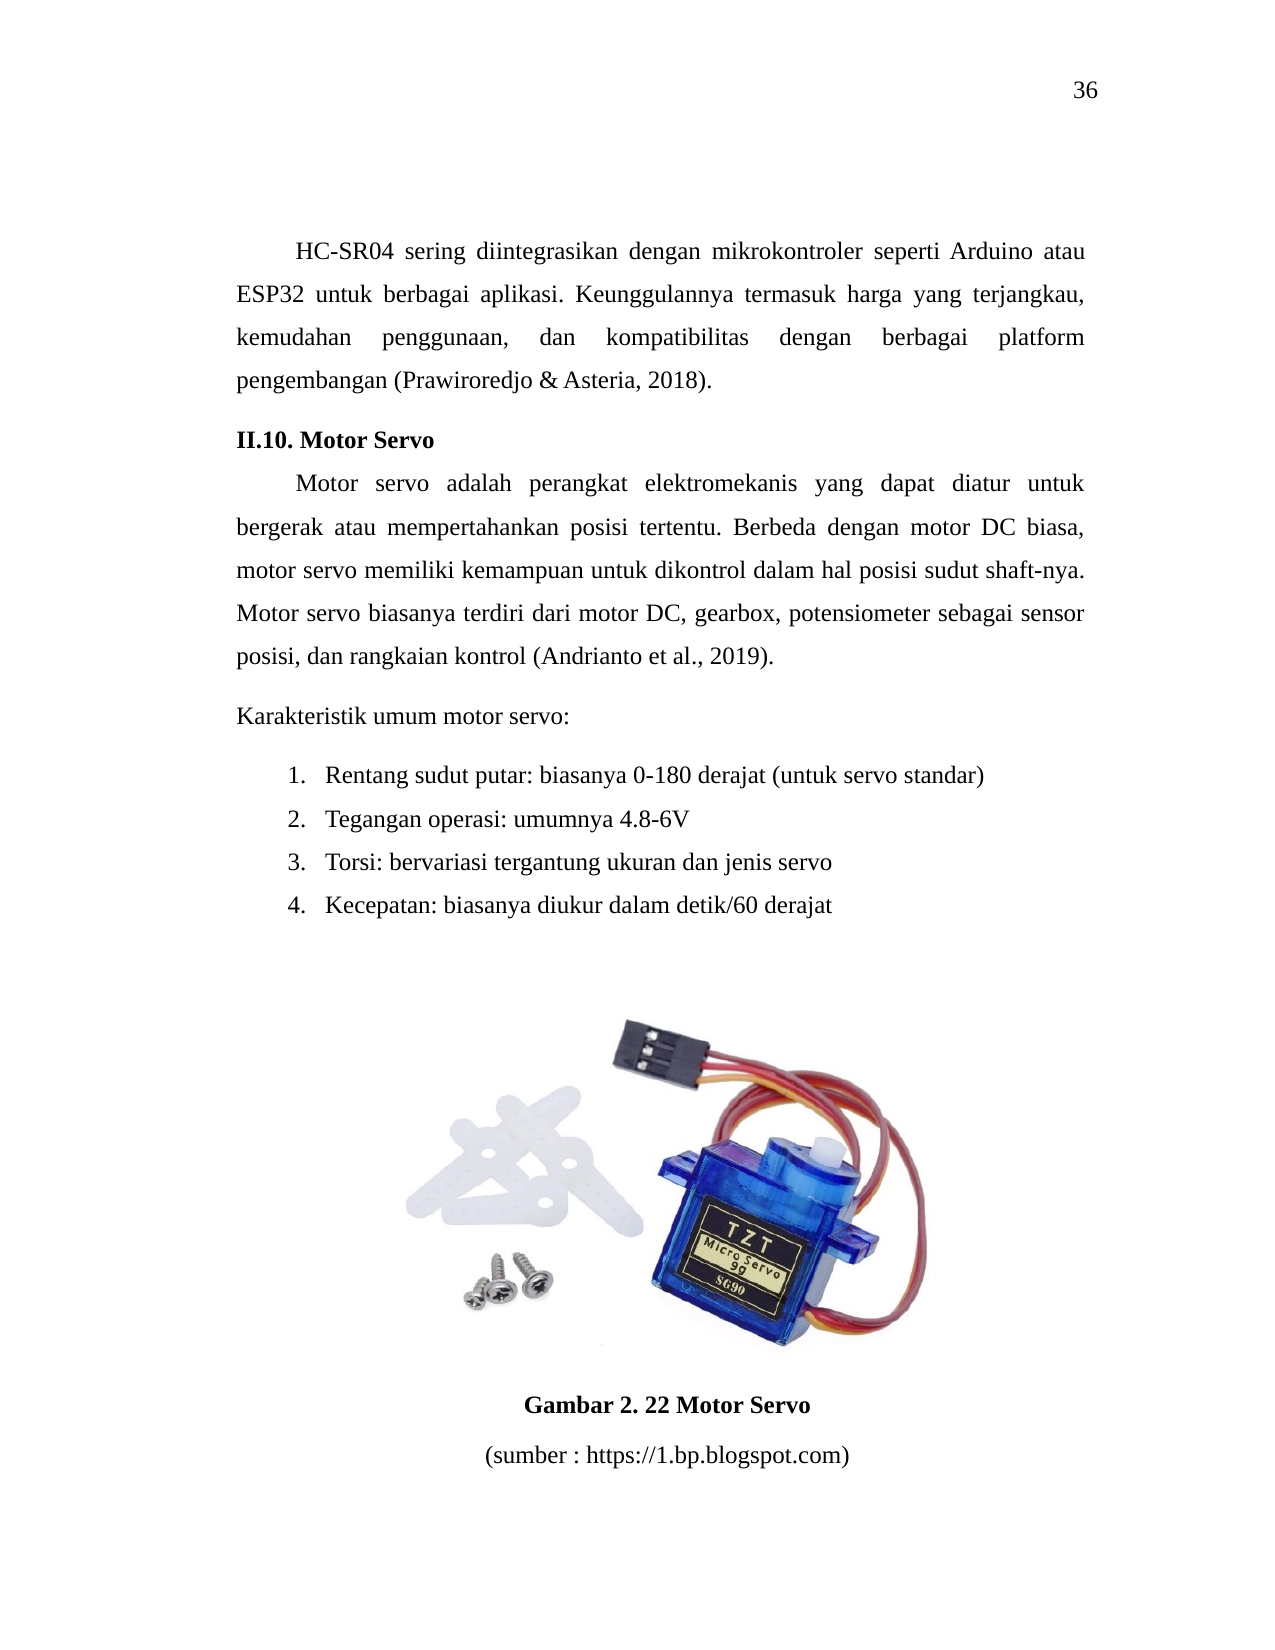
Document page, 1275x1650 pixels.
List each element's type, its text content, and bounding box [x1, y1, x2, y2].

text Karakteristik umum motor servo: [236, 701, 1085, 729]
list Tegangan operasi: umumnya 4.8-6V [287, 804, 1098, 832]
list Torsi: bervariasi tergantung ukuran dan jenis servo [287, 847, 1098, 876]
list Kecepatan: biasanya diukur dalam detik/60 derajat [287, 890, 1098, 919]
list Rentang sudut putar: biasanya 0-180 derajat (untuk servo standar) [287, 761, 1098, 789]
picture [387, 992, 947, 1360]
text Gambar 2. 22 Motor Servo [236, 1390, 1098, 1419]
subtitle Motor Servo [236, 425, 1098, 454]
text (sumber : https://1.bp.blogspot.com) [236, 1440, 1098, 1468]
text Motor servo adalah perangkat elektromekanis yang dapat diatur untuk bergerak atau mempertahankan posisi tertentu. Berbeda dengan motor DC biasa, motor servo memiliki kemampuan untuk dikontrol dalam hal posisi sudut shaft-nya. Motor servo biasanya terdiri dari motor DC, gearbox, potensiometer sebagai sensor posisi, dan rangkaian kontrol (Andrianto et al., 2019). [236, 468, 1085, 670]
text HC-SR04 sering diintegrasikan dengan mikrokontroler seperti Arduino atau ESP32 untuk berbagai aplikasi. Keunggulannya termasuk harga yang terjangkau, kemudahan penggunaan, dan kompatibilitas dengan berbagai platform pengembangan (Prawiroredjo & Asteria, 2018). [236, 236, 1085, 394]
